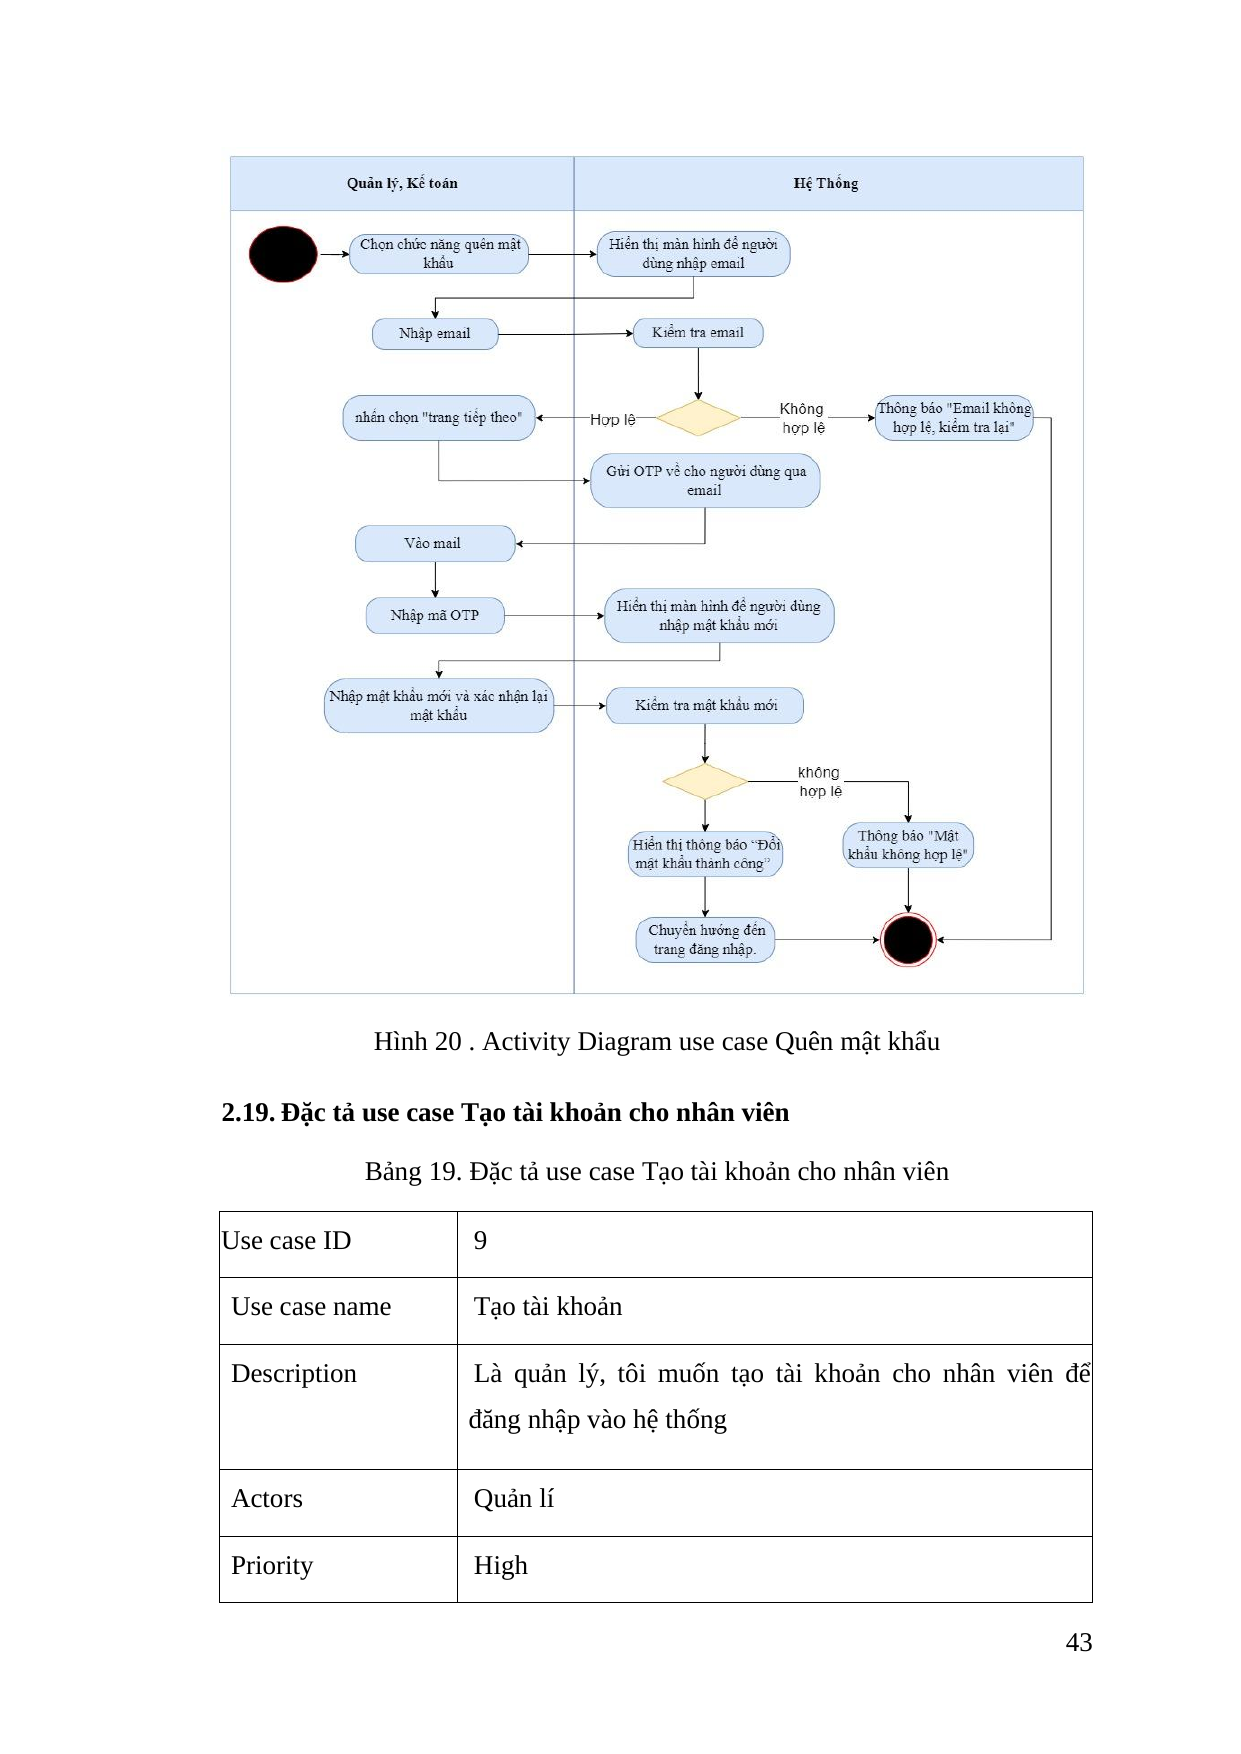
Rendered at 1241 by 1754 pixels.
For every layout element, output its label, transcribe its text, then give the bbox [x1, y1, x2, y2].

table_cell Tạo tài khoản [458, 1278, 1092, 1343]
table_cell Use case name [220, 1278, 457, 1343]
subtitle Đặc tả use case Tạo tài khoản cho nhân viên [221, 1096, 1092, 1127]
table_header Use case ID [220, 1212, 457, 1277]
text Bảng 19. Đặc tả use case Tạo tài khoản cho nhân viên [221, 1156, 1092, 1187]
table_cell Là quản lý, tôi muốn tạo tài khoản cho nhân viên để đăng nhập vào hệ thống [458, 1345, 1092, 1469]
picture [221, 147, 1093, 1003]
table_cell Description [220, 1345, 457, 1469]
table_cell High [458, 1537, 1092, 1602]
table_cell Quản lí [458, 1470, 1092, 1536]
table_cell Priority [220, 1537, 457, 1602]
table_cell Actors [220, 1470, 457, 1536]
table_header 9 [458, 1212, 1092, 1277]
text Hình 20 . Activity Diagram use case Quên mật khẩu [221, 1025, 1092, 1056]
